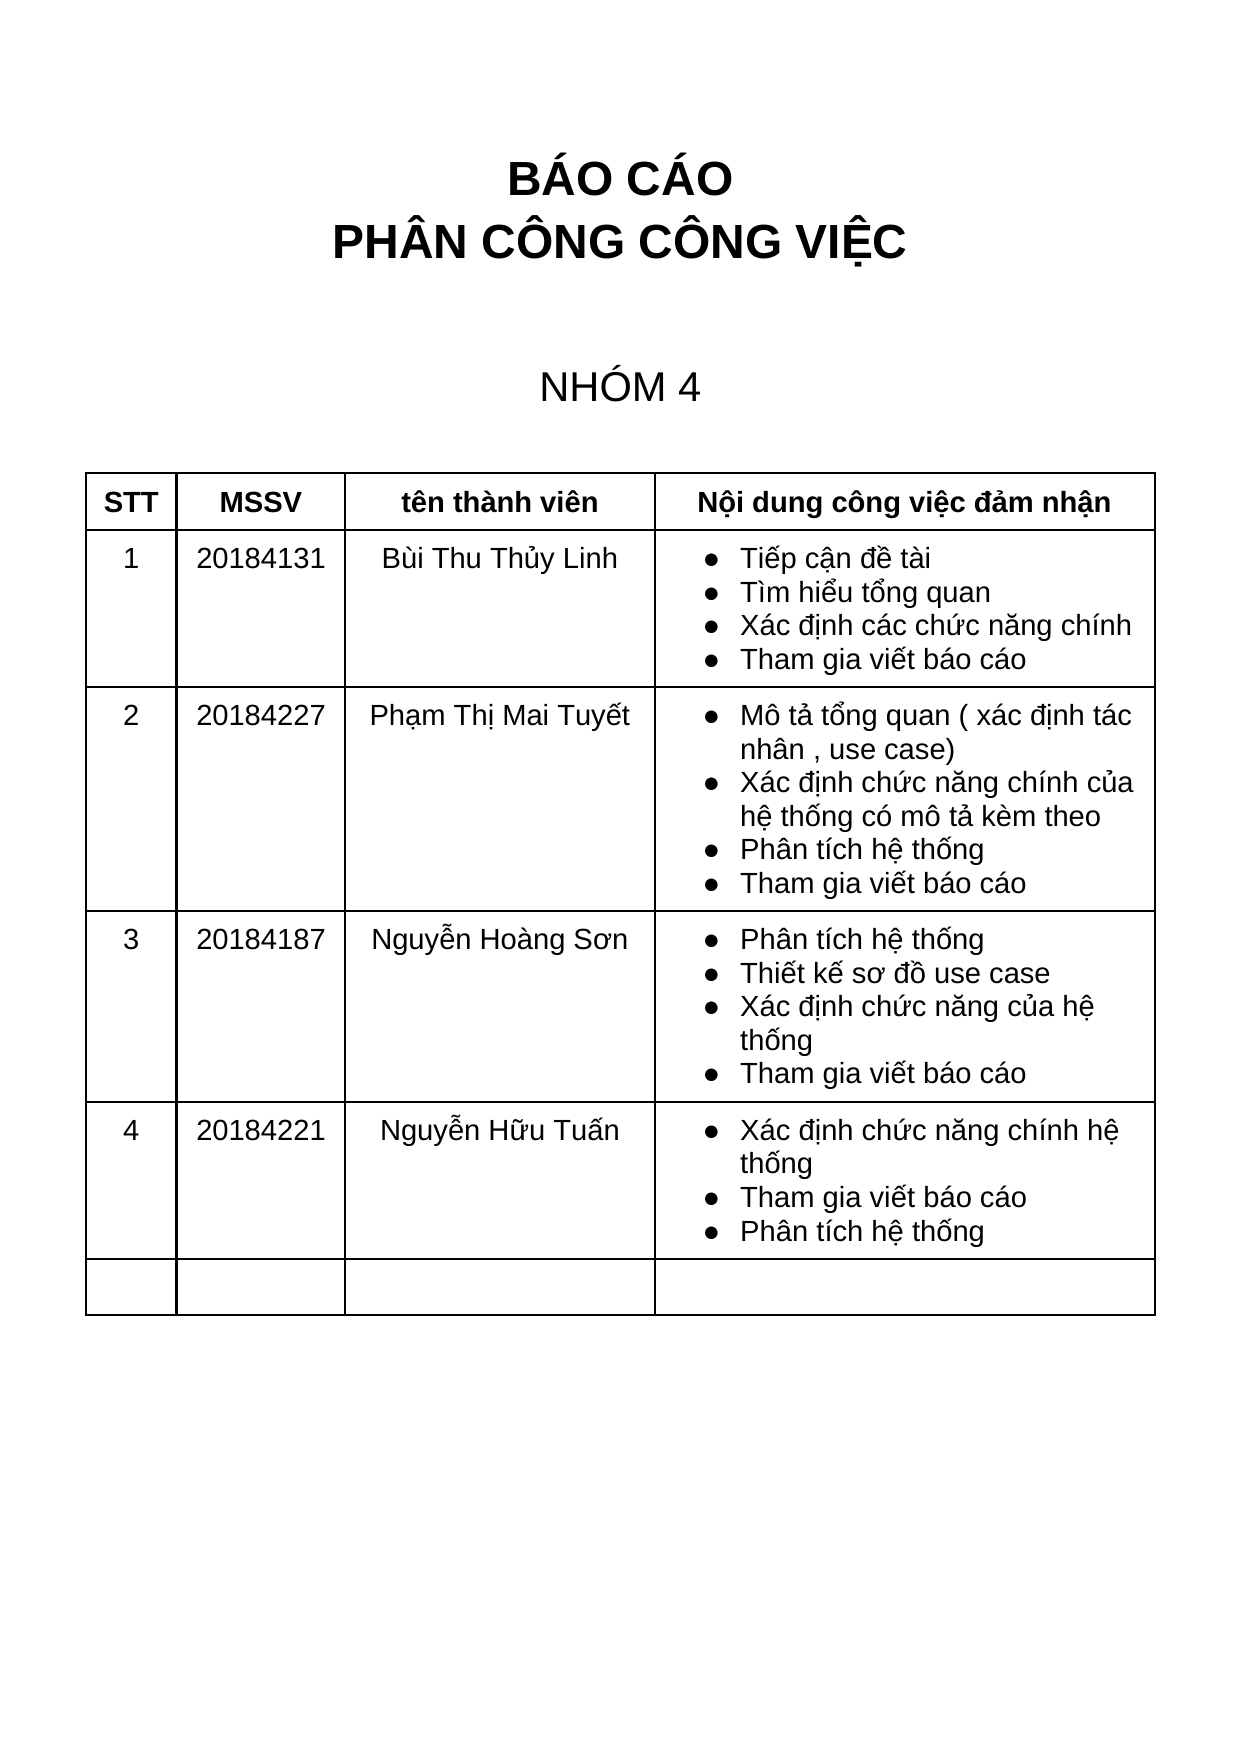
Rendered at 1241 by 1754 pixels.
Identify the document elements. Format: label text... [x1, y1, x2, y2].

table_cell Phân tích hệ thống Thiết kế sơ đồ use case Xác định chức năng của hệ thống Tham gia viết báo cáo [656, 912, 1154, 1101]
table_cell 1 [87, 531, 175, 686]
table_cell Tiếp cận đề tài Tìm hiểu tổng quan Xác định các chức năng chính Tham gia viết báo cáo [656, 531, 1154, 686]
table_cell Bùi Thu Thủy Linh [346, 531, 654, 686]
table_header Nội dung công việc đảm nhận [656, 474, 1154, 529]
table_cell 3 [87, 912, 175, 1101]
table_cell [346, 1260, 654, 1314]
table_cell Phạm Thị Mai Tuyết [346, 688, 654, 910]
table_header MSSV [178, 474, 344, 529]
table_cell 2 [87, 688, 175, 910]
text NHÓM 4 [150, 362, 1090, 410]
table_cell 4 [87, 1103, 175, 1258]
table_cell [178, 1260, 344, 1314]
table_header tên thành viên [346, 474, 654, 529]
table_cell 20184227 [178, 688, 344, 910]
table_cell Xác định chức năng chính hệ thống Tham gia viết báo cáo Phân tích hệ thống [656, 1103, 1154, 1258]
table_cell [656, 1260, 1154, 1314]
text PHÂN CÔNG CÔNG VIỆC [150, 213, 1090, 268]
table_cell 20184221 [178, 1103, 344, 1258]
table_header STT [87, 474, 175, 529]
table_cell 20184131 [178, 531, 344, 686]
table_cell Nguyễn Hoàng Sơn [346, 912, 654, 1101]
table_cell Nguyễn Hữu Tuấn [346, 1103, 654, 1258]
table_cell 20184187 [178, 912, 344, 1101]
table_cell Mô tả tổng quan ( xác định tác nhân , use case) Xác định chức năng chính của hệ thống có mô tả kèm theo Phân tích hệ thống Tham gia viết báo cáo [656, 688, 1154, 910]
table_cell [87, 1260, 175, 1314]
text BÁO CÁO [150, 150, 1090, 205]
